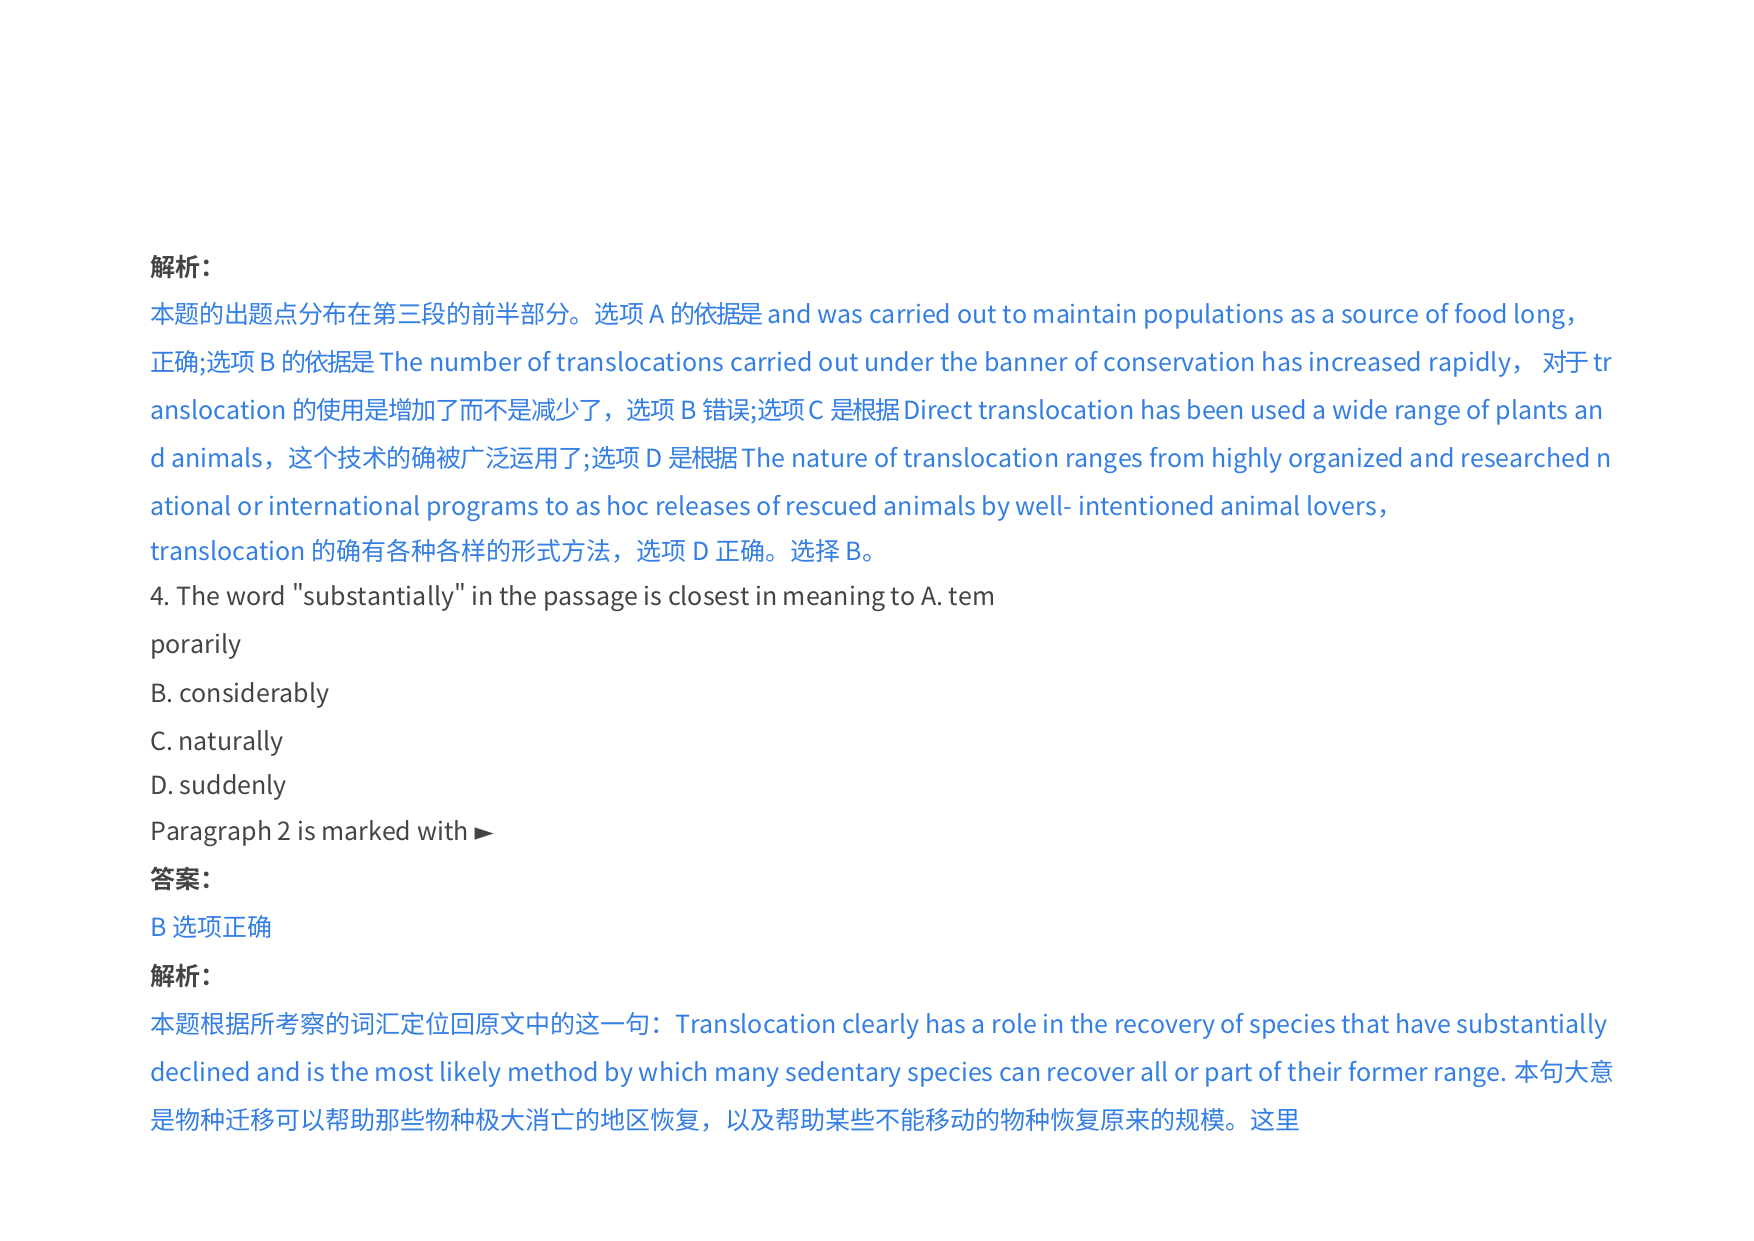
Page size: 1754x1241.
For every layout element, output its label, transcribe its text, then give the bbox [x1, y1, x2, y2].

text B. considerably C. naturally [150, 673, 350, 757]
text B 选项正确解析： [150, 908, 281, 992]
text 解析： [150, 247, 1641, 284]
text 本题的出题点分布在第三段的前半部分。选项 A 的依据是 and was carried out to maintain populations as a source of food long， 正确;选项 B 的依据是 The number of translocations carried out under the banner of conservation has increased rapidly， 对于 translocation 的使用是增加了而不是减少了，选项 B 错误;选项 C 是根据 Direct translocation has been used a wide range of plants and animals，这个技术的确被广泛运用了;选项 D 是根据 The nature of translocation ranges from highly organized and researched national or international programs to as hoc releases of rescued animals by well- intentioned animal lovers， [150, 294, 1617, 523]
text Paragraph 2 is marked with ► 答案： [150, 812, 513, 896]
text D. suddenly [150, 769, 1641, 801]
text 本题根据所考察的词汇定位回原文中的这一句：Translocation clearly has a role in the recovery of species that have substantially declined and is the most likely method by which many sedentary species can recover all or part of their former range. 本句大意是物种迁移可以帮助那些物种极大消亡的地区恢复，以及帮助某些不能移动的物种恢复原来的规模。这里 [150, 1004, 1617, 1137]
text translocation 的确有各种各样的形式方法，选项 D 正确。选择 B。 [150, 535, 1641, 566]
text 4. The word "substantially" in the passage is closest in meaning to A. temporarily [150, 577, 1010, 661]
